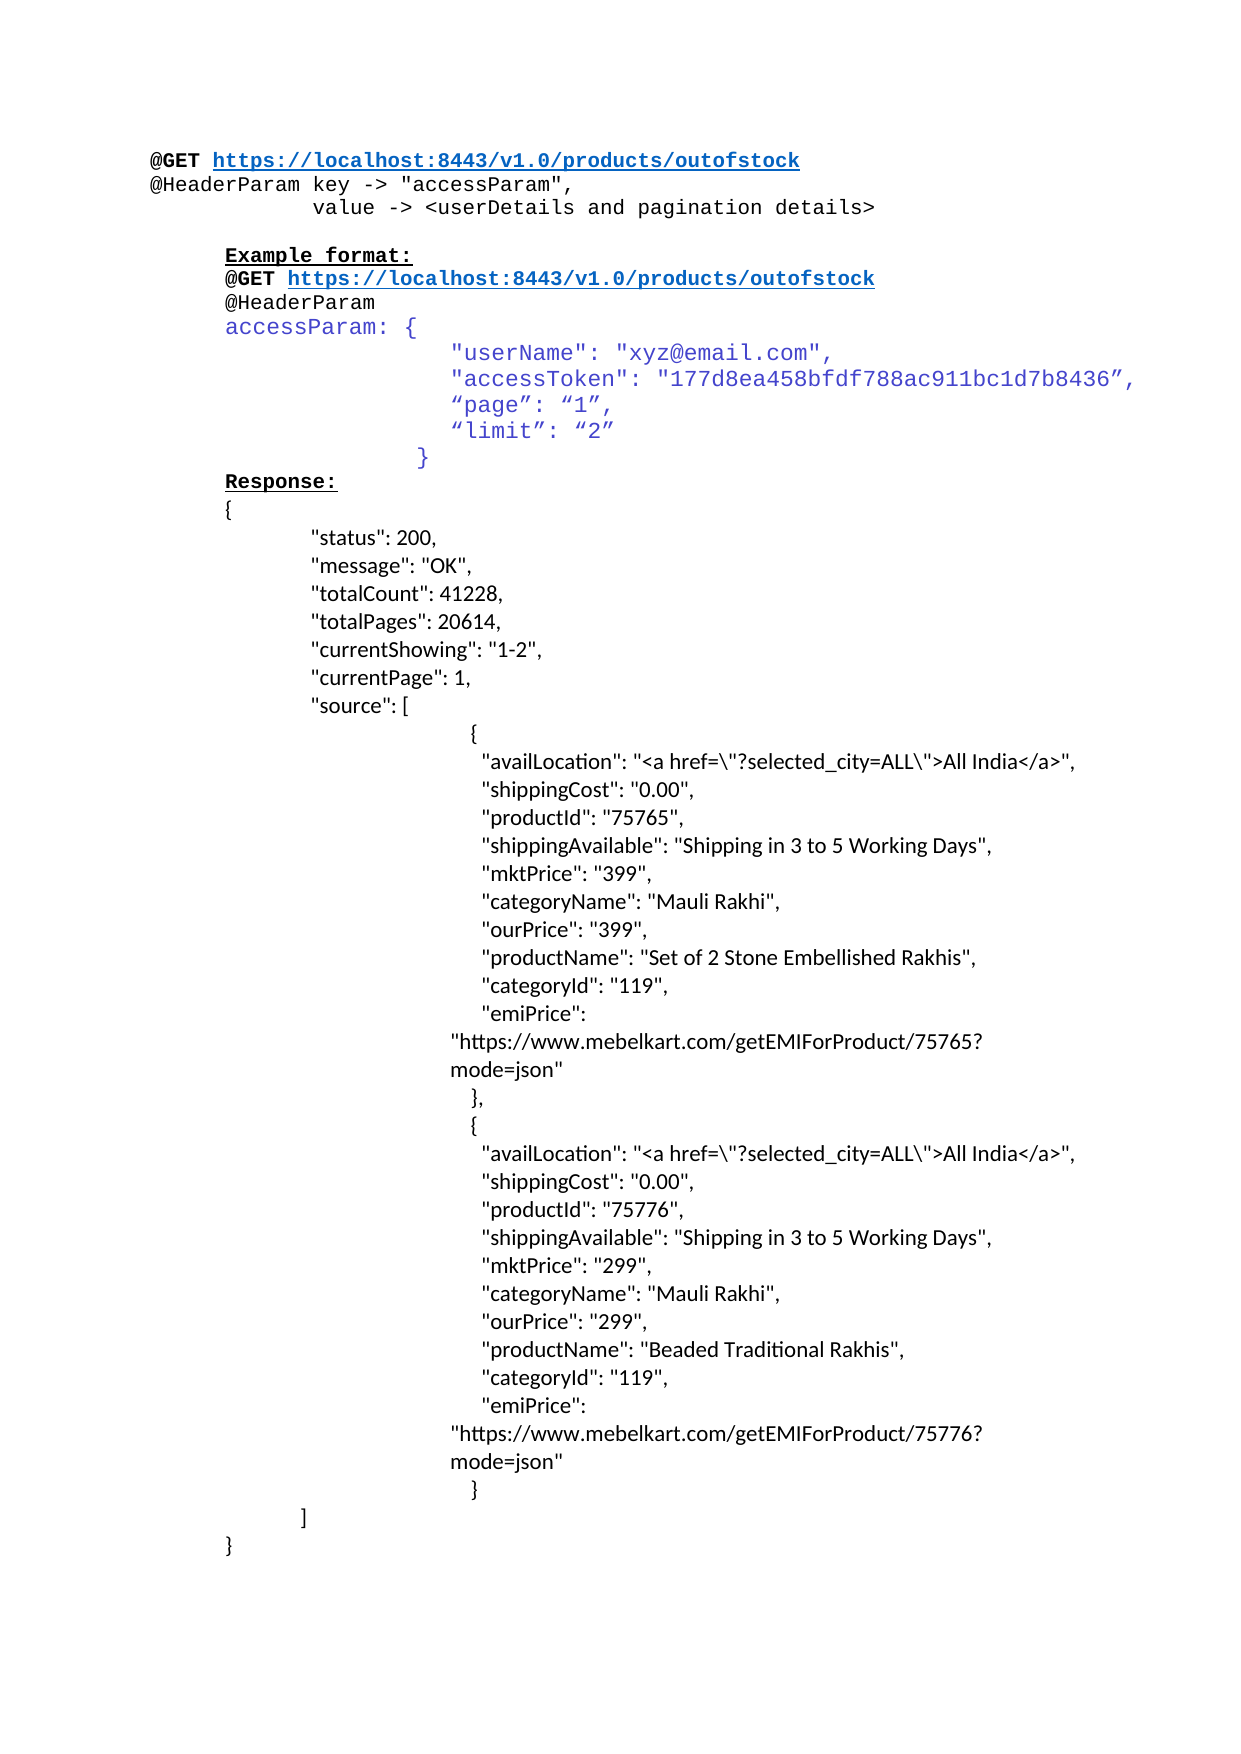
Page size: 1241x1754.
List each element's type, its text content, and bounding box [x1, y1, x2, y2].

text "source": [ [300, 691, 1090, 719]
text "ourPrice": "299", [450, 1307, 1090, 1335]
text "status": 200, [300, 523, 1090, 551]
text { [450, 719, 1090, 747]
text Example format: [225, 244, 1090, 268]
text "shippingAvailable": "Shipping in 3 to 5 Working Days", [450, 1223, 1090, 1251]
text value -> <userDetails and pagination details> [225, 197, 1090, 221]
text "userName": "xyz@email.com", [375, 341, 1090, 367]
text "categoryId": "119", [450, 971, 1090, 999]
text "accessToken": "177d8ea458bfdf788ac911bc1d7b8436”, [225, 367, 1139, 393]
text "totalCount": 41228, [300, 579, 1090, 607]
text { [150, 495, 1090, 523]
text } [150, 1532, 1090, 1559]
text ] [150, 1503, 1090, 1532]
text "shippingAvailable": "Shipping in 3 to 5 Working Days", [450, 831, 1090, 859]
text “limit”: “2” [225, 419, 1090, 445]
text "categoryName": "Mauli Rakhi", [450, 1279, 1090, 1307]
text "shippingCost": "0.00", [450, 1167, 1090, 1195]
text "productId": "75776", [450, 1195, 1090, 1223]
text @GET https://localhost:8443/v1.0/products/outofstock [225, 268, 1090, 292]
text "mktPrice": "399", [450, 859, 1090, 887]
text "totalPages": 20614, [300, 607, 1090, 635]
text }, [450, 1083, 1090, 1111]
text "categoryName": "Mauli Rakhi", [450, 887, 1090, 915]
text "ourPrice": "399", [450, 915, 1090, 943]
text Response: [225, 471, 1090, 495]
text @HeaderParam key -> "accessParam", [150, 174, 1090, 197]
text "shippingCost": "0.00", [450, 775, 1090, 803]
text "productName": "Set of 2 Stone Embellished Rakhis", [450, 943, 1090, 971]
text "emiPrice": "https://www.mebelkart.com/getEMIForProduct/75765?mode=json" [450, 999, 1090, 1083]
text "message": "OK", [300, 551, 1090, 579]
text @GET https://localhost:8443/v1.0/products/outofstock [150, 150, 1090, 174]
text "productName": "Beaded Traditional Rakhis", [450, 1335, 1090, 1363]
text "currentPage": 1, [300, 663, 1090, 691]
text "productId": "75765", [450, 803, 1090, 831]
text "availLocation": "<a href=\"?selected_city=ALL\">All India</a>", [450, 1139, 1090, 1167]
text "emiPrice": "https://www.mebelkart.com/getEMIForProduct/75776?mode=json" [450, 1391, 1090, 1476]
text @HeaderParam [225, 292, 1090, 316]
text accessParam: { [225, 316, 1090, 341]
text "currentShowing": "1-2", [300, 635, 1090, 663]
text { [450, 1111, 1090, 1139]
text "categoryId": "119", [450, 1363, 1090, 1391]
text } [450, 1476, 1090, 1503]
text “page”: “1”, [225, 393, 1090, 419]
text "mktPrice": "299", [450, 1251, 1090, 1279]
text "availLocation": "<a href=\"?selected_city=ALL\">All India</a>", [450, 747, 1090, 775]
text } [225, 445, 1090, 471]
